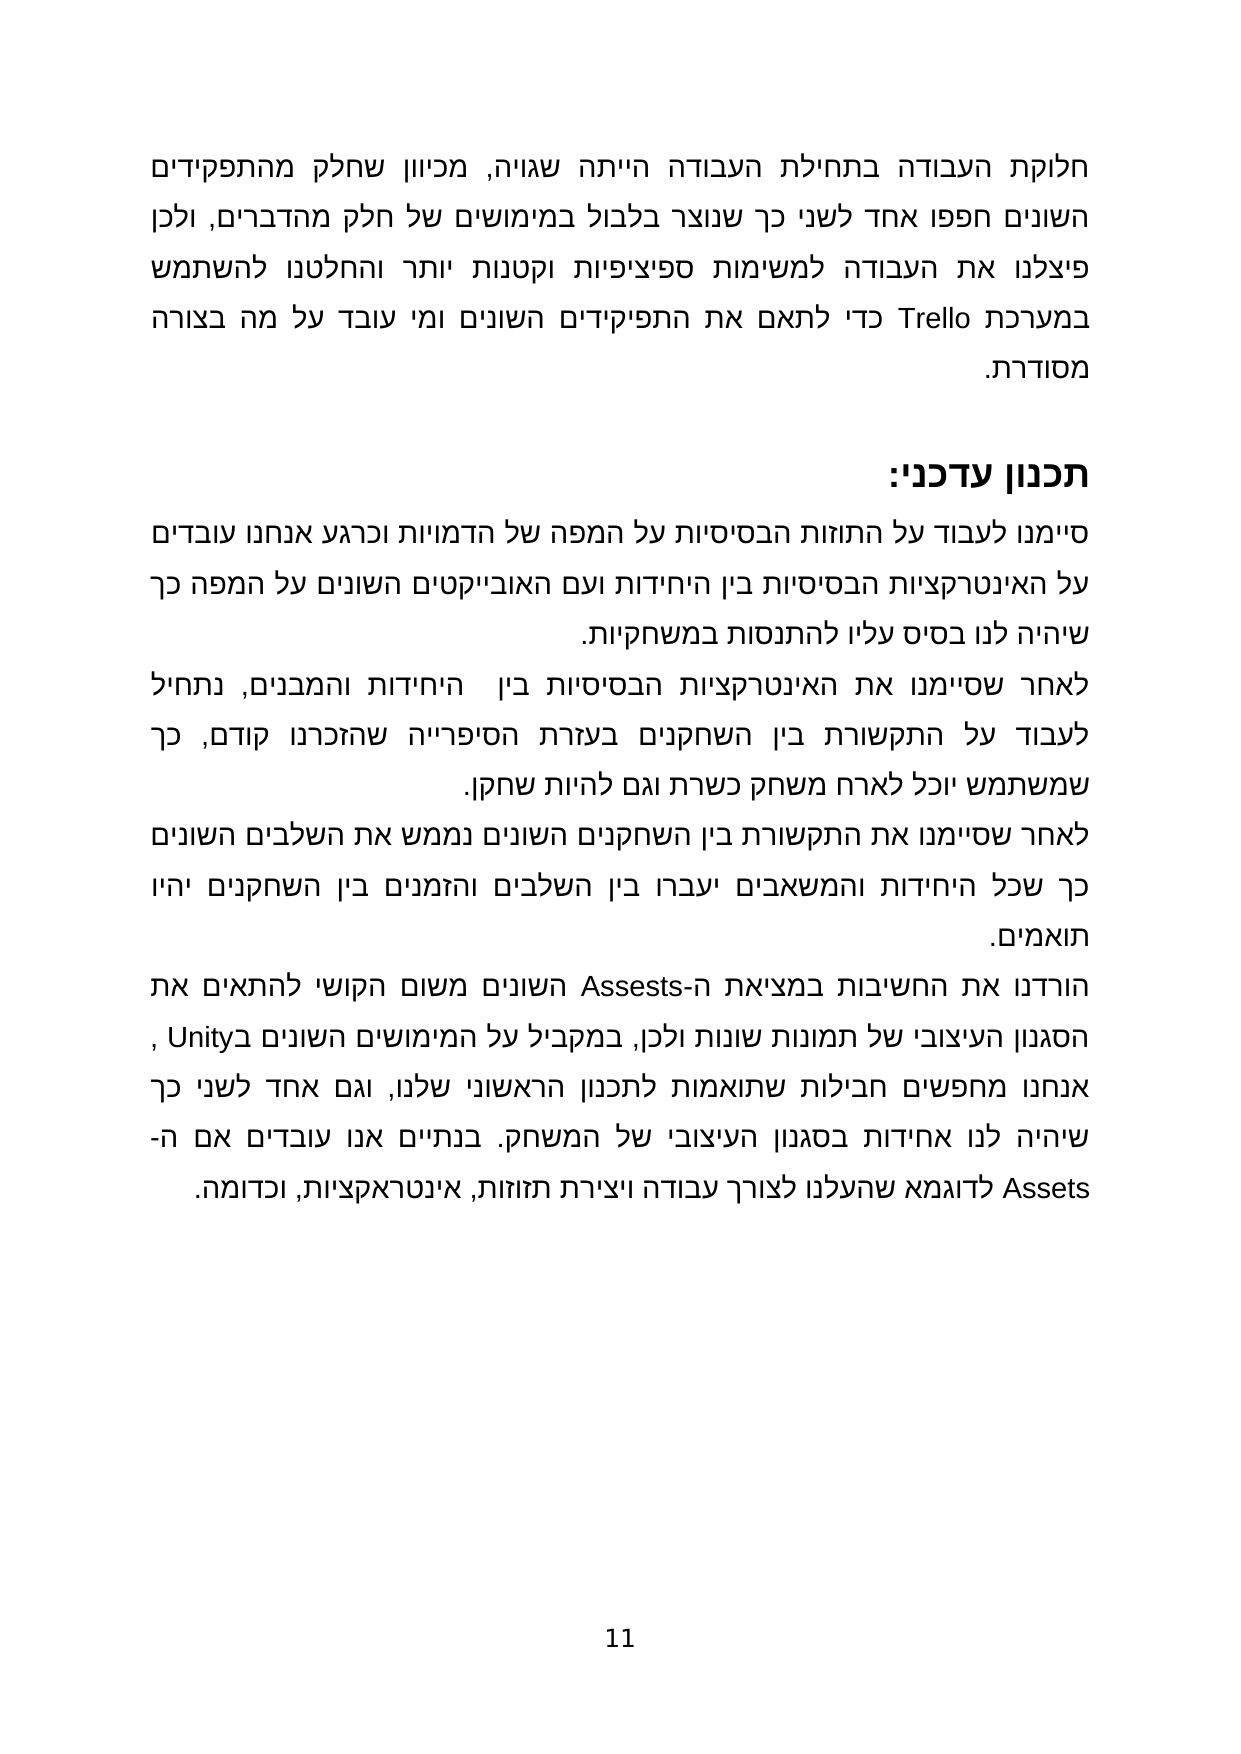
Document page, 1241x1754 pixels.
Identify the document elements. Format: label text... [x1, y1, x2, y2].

text לאחר שסיימנו את האינטרקציות הבסיסיות בין היחידות והמבנים, נתחיל לעבוד על התקשורת בין השחקנים בעזרת הסיפרייה שהזכרנו קודם, כך שמשתמש יוכל לארח משחק כשרת וגם להיות שחקן. [150, 667, 1090, 802]
text לאחר שסיימנו את התקשורת בין השחקנים השונים נממש את השלבים השונים כך שכל היחידות והמשאבים יעברו בין השלבים והזמנים בין השחקנים יהיו תואמים. [150, 818, 1090, 953]
text תכנון עדכני: [150, 452, 1090, 495]
text סיימנו לעבוד על התוזות הבסיסיות על המפה של הדמויות וכרגע אנחנו עובדים על האינטרקציות הבסיסיות בין היחידות ועם האובייקטים השונים על המפה כך שיהיה לנו בסיס עליו להתנסות במשחקיות. [150, 517, 1090, 651]
text חלוקת העבודה בתחילת העבודה הייתה שגויה, מכיוון שחלק מהתפקידים השונים חפפו אחד לשני כך שנוצר בלבול במימושים של חלק מהדברים, ולכן פיצלנו את העבודה למשימות ספיציפיות וקטנות יותר והחלטנו להשתמש במערכת Trello כדי לתאם את התפיקידים השונים ומי עובד על מה בצורה מסודרת. [150, 150, 1090, 385]
text הורדנו את החשיבות במציאת ה-Assests השונים משום הקושי להתאים את הסגנון העיצובי של תמונות שונות ולכן, במקביל על המימושים השונים בUnity , אנחנו מחפשים חבילות שתואמות לתכנון הראשוני שלנו, וגם אחד לשני כך שיהיה לנו אחידות בסגנון העיצובי של המשחק. בנתיים אנו עובדים אם ה-Assets לדוגמא שהעלנו לצורך עבודה ויצירת תזוזות, אינטראקציות, וכדומה. [150, 969, 1090, 1204]
